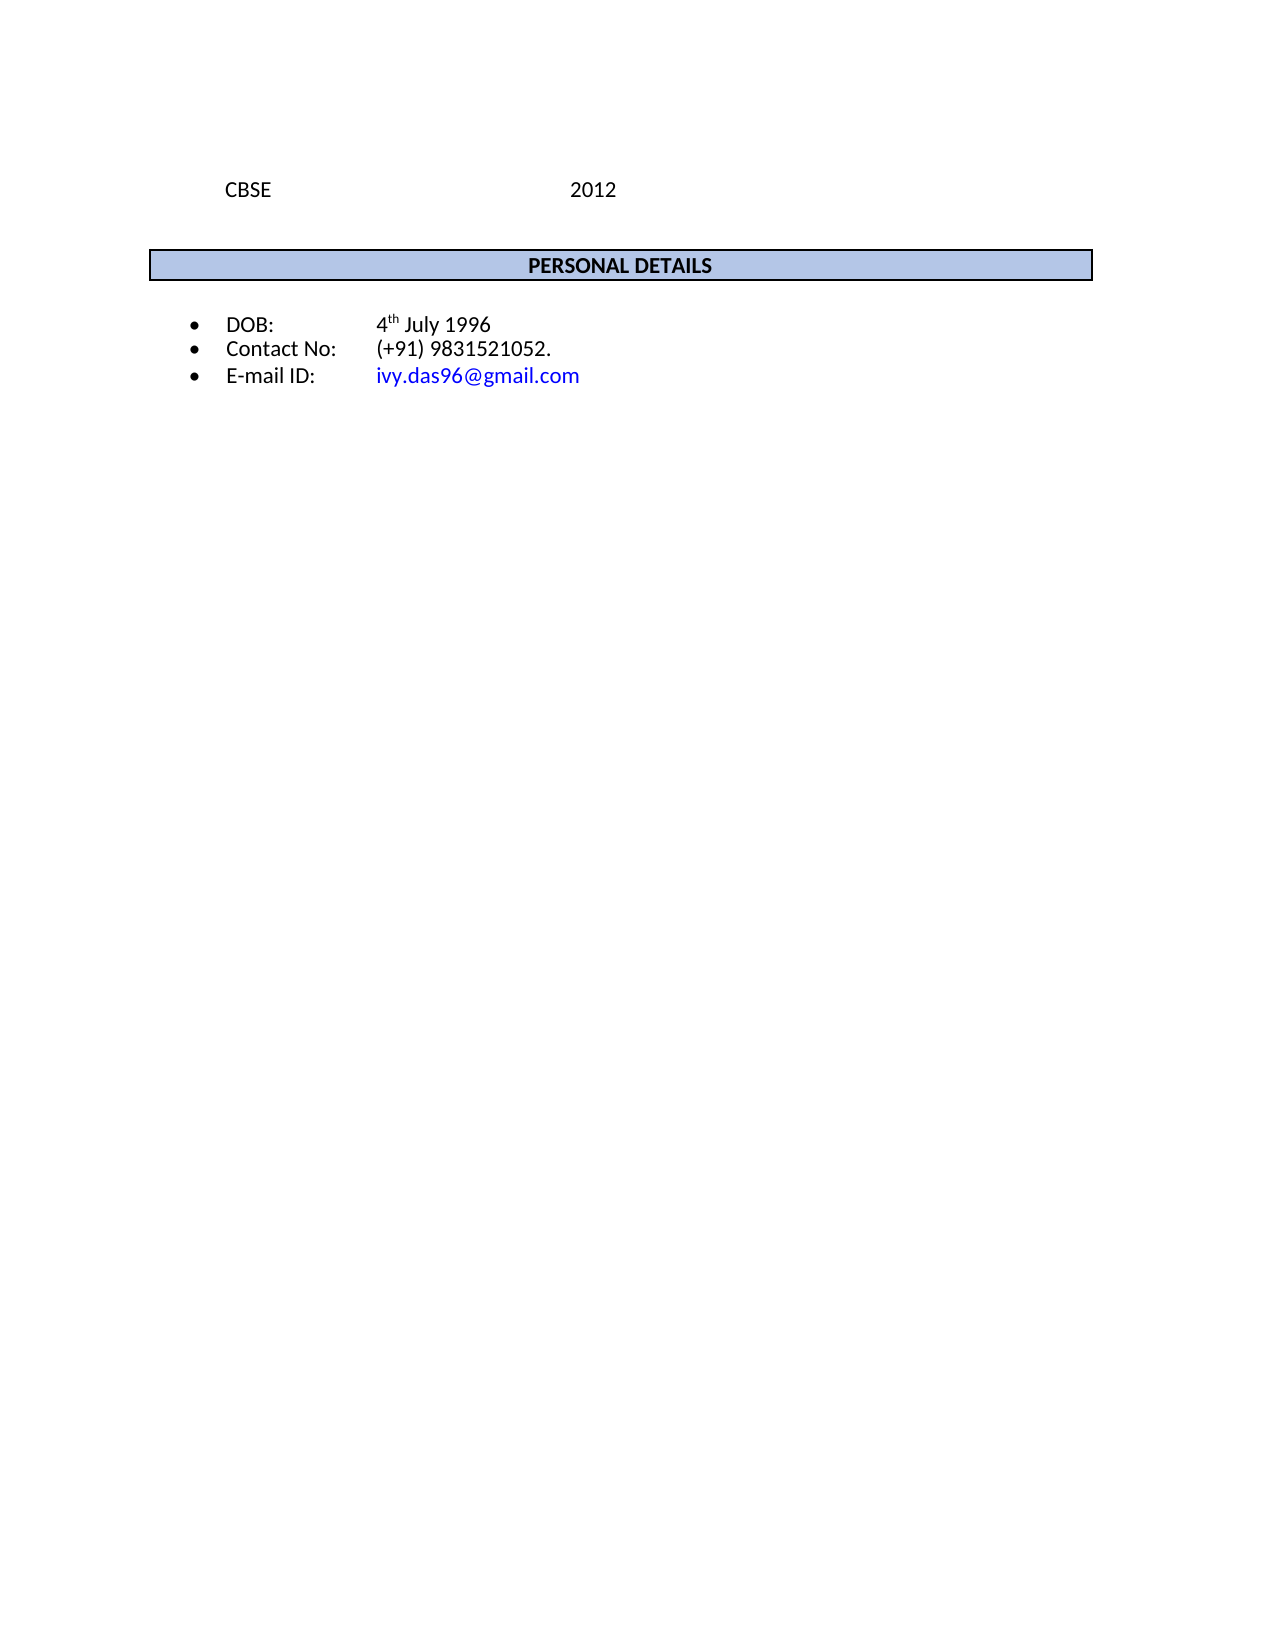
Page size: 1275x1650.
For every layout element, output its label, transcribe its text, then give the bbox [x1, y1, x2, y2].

table_cell DOB: [213, 281, 356, 338]
table_cell 4th July 1996 [356, 281, 1092, 338]
table_cell Contact No: [213, 339, 356, 361]
table_header [151, 251, 213, 279]
table_header PERSONAL DETAILS [356, 251, 1091, 279]
table_cell • [150, 281, 213, 338]
table_cell (+91) 9831521052. [356, 339, 1092, 361]
table_cell E-mail ID: [213, 361, 356, 389]
table_cell • [150, 339, 213, 361]
text CBSE 2012 [150, 175, 1125, 203]
table_cell ivy.das96@gmail.com [356, 361, 1092, 389]
table_header [213, 251, 356, 279]
table_cell • [150, 361, 213, 389]
